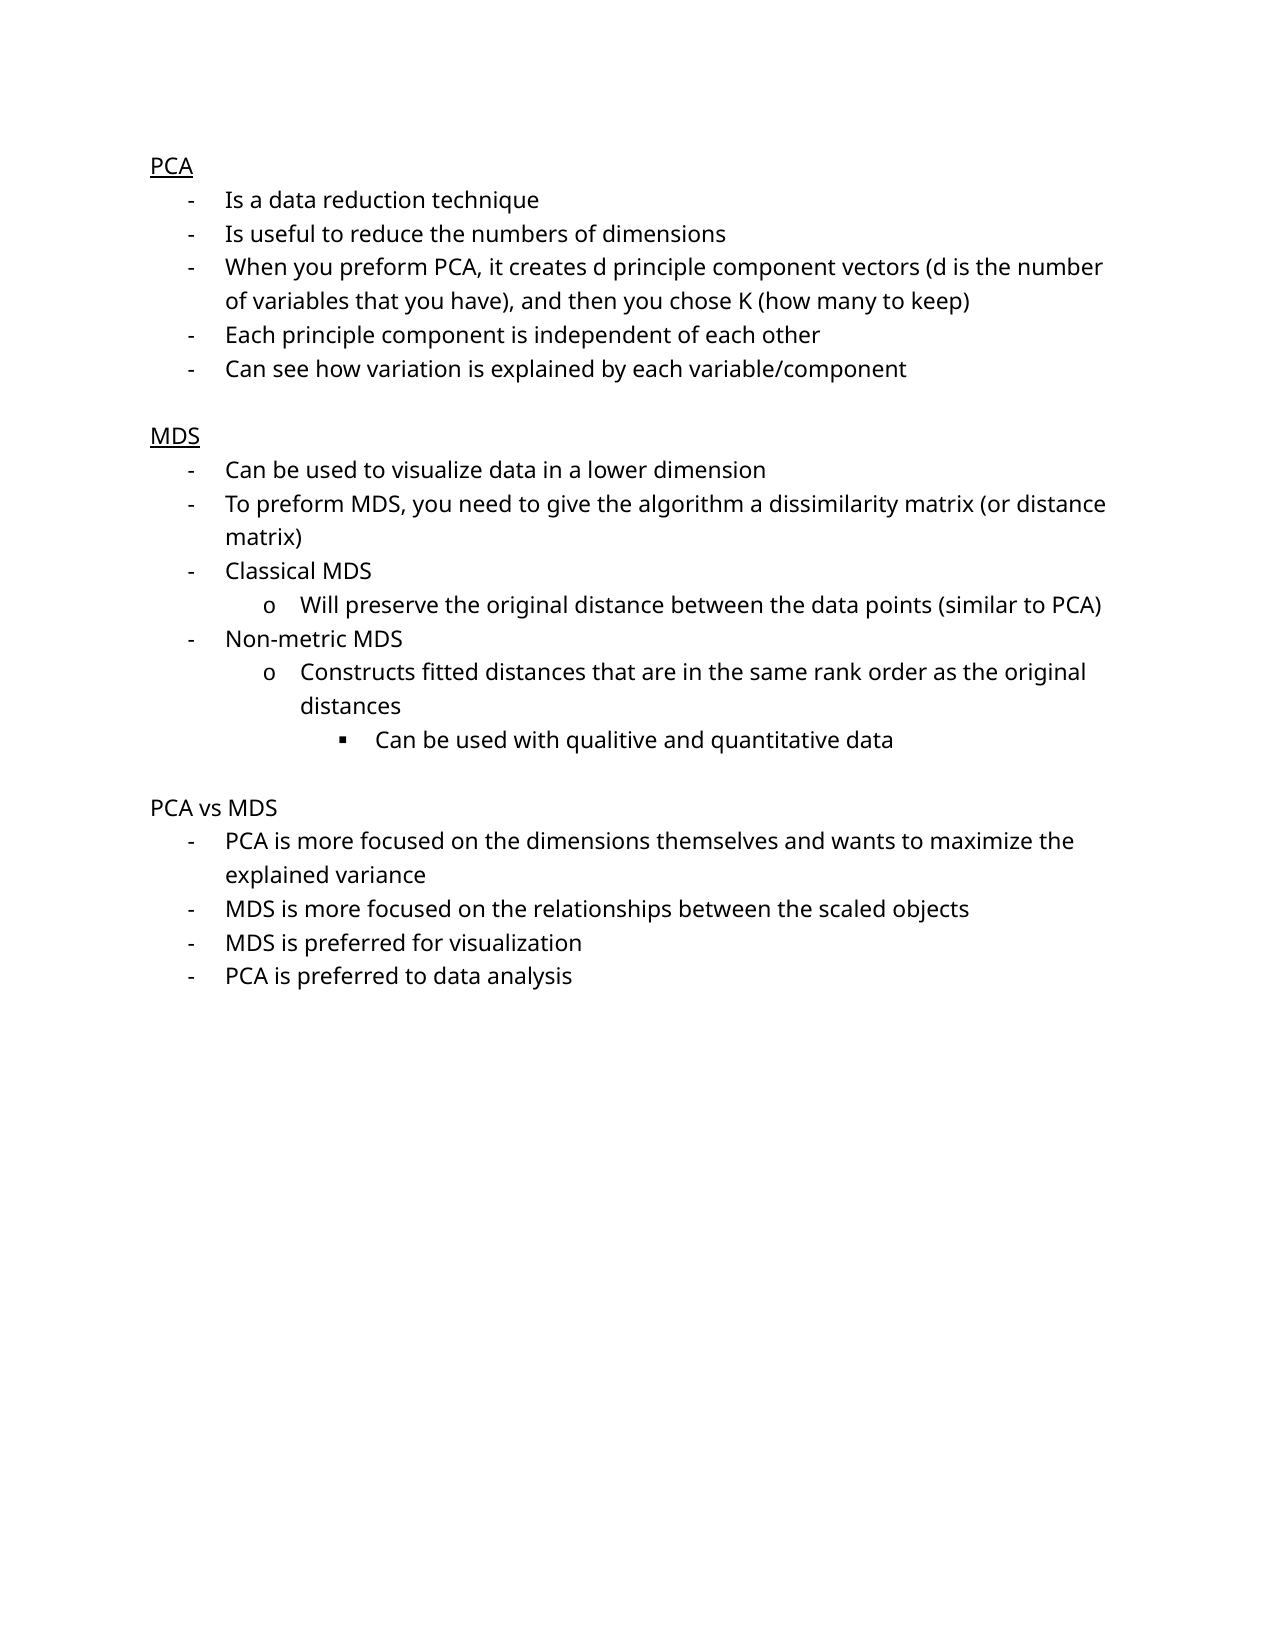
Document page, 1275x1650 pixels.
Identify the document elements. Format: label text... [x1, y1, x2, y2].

list Is useful to reduce the numbers of dimensions [187, 217, 1125, 249]
list Non-metric MDS [187, 623, 1125, 654]
list Classical MDS [187, 555, 1125, 586]
list Can be used with qualitive and quantitative data [337, 724, 1125, 755]
list Will preserve the original distance between the data points (similar to PCA) [262, 589, 1125, 620]
list PCA is preferred to data analysis [187, 960, 1125, 991]
list Is a data reduction technique [187, 184, 1125, 215]
list MDS is more focused on the relationships between the scaled objects [187, 893, 1125, 924]
list Can be used to visualize data in a lower dimension [187, 454, 1125, 485]
text PCA [150, 150, 1125, 181]
text PCA vs MDS [150, 791, 1125, 823]
list When you preform PCA, it creates d principle component vectors (d is the number of variables that you have), and then you chose K (how many to keep) [187, 251, 1125, 316]
list To preform MDS, you need to give the algorithm a dissimilarity matrix (or distance matrix) [187, 487, 1125, 552]
list PCA is more focused on the dimensions themselves and wants to maximize the explained variance [187, 825, 1125, 890]
list MDS is preferred for visualization [187, 926, 1125, 958]
text MDS [150, 420, 1125, 451]
list Constructs fitted distances that are in the same rank order as the original distances [262, 656, 1125, 721]
list Can see how variation is explained by each variable/component [187, 352, 1125, 384]
list Each principle component is independent of each other [187, 319, 1125, 350]
